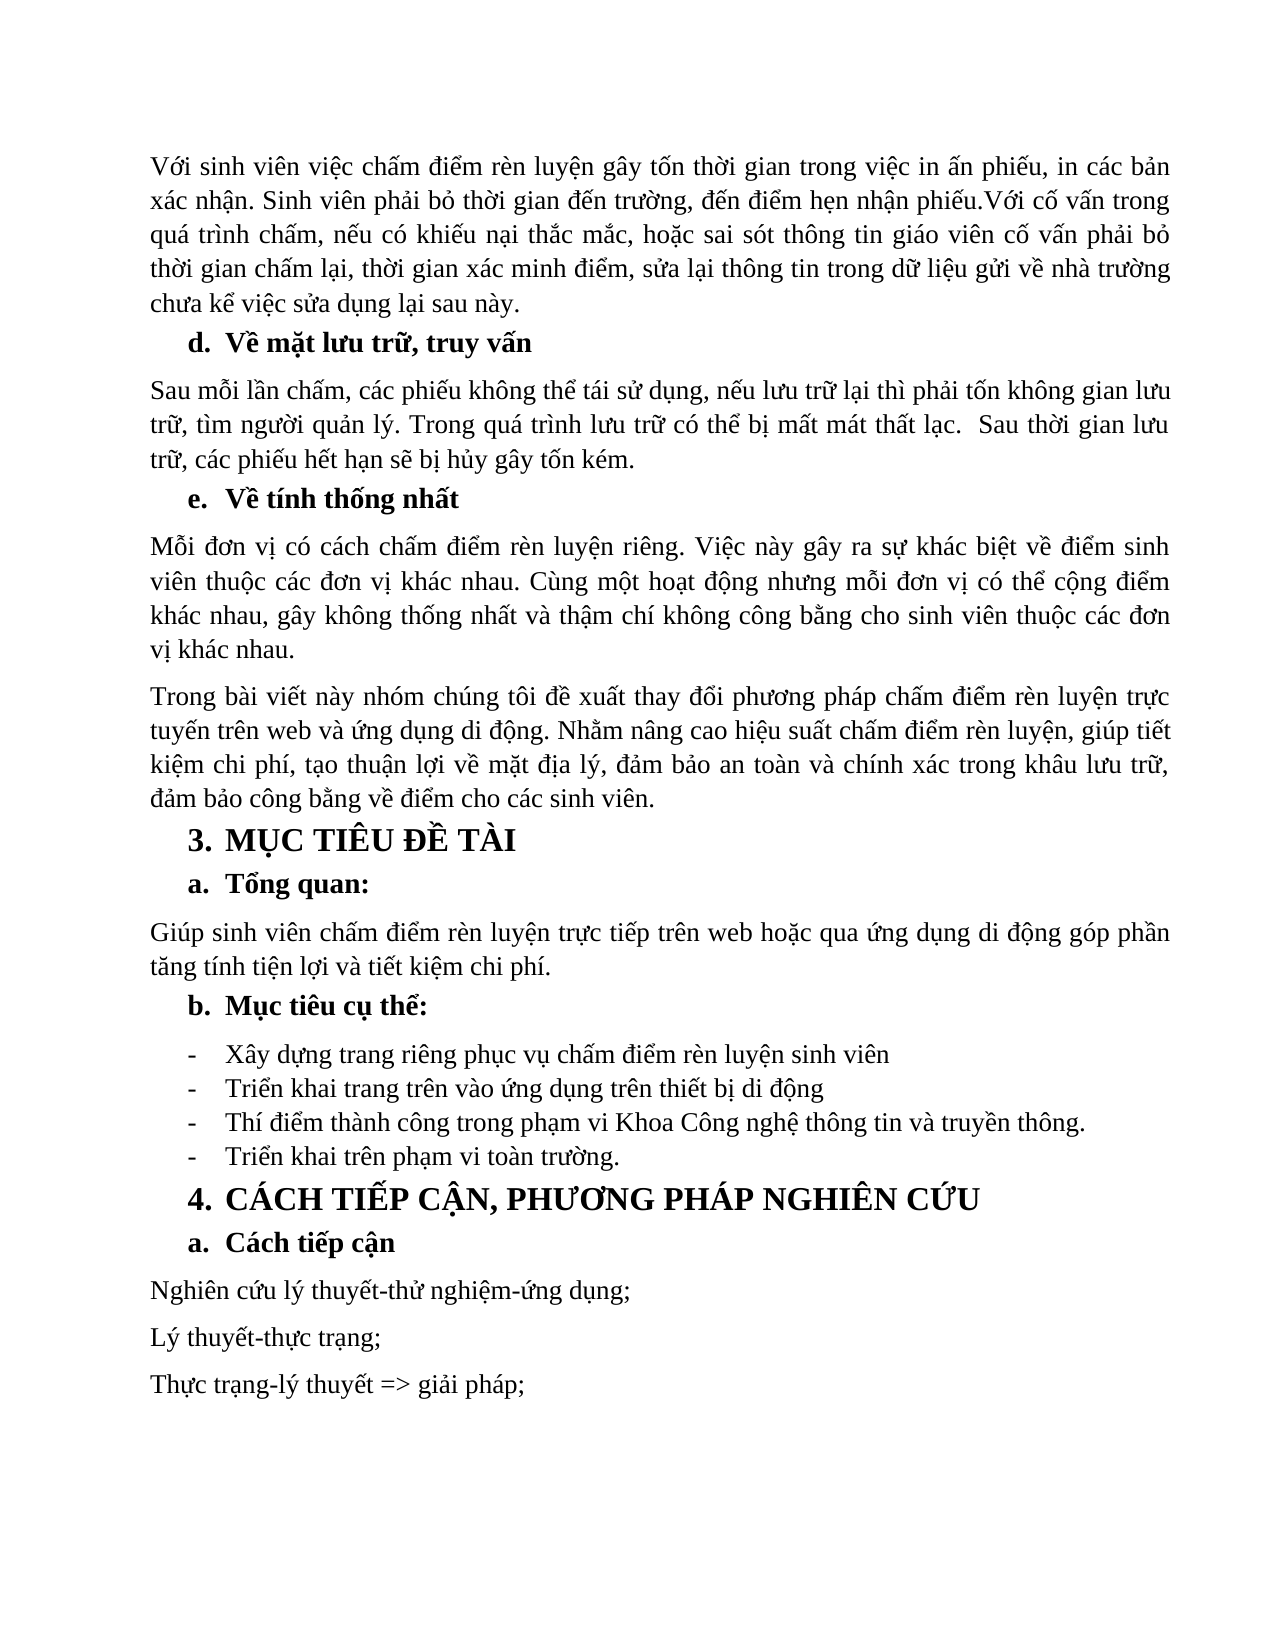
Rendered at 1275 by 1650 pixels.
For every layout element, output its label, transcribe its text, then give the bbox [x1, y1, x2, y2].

text Mỗi đơn vị có cách chấm điểm rèn luyện riêng. Việc này gây ra sự khác biệt về điểm sinh viên thuộc các đơn vị khác nhau. Cùng một hoạt động nhưng mỗi đơn vị có thể cộng điểm khác nhau, gây không thống nhất và thậm chí không công bằng cho sinh viên thuộc các đơn vị khác nhau. [150, 530, 1172, 664]
subtitle Tổng quan: [187, 867, 1172, 900]
subtitle CÁCH TIẾP CẬN, PHƯƠNG PHÁP NGHIÊN CỨU [187, 1179, 1172, 1217]
text Sau mỗi lần chấm, các phiếu không thể tái sử dụng, nếu lưu trữ lại thì phải tốn không gian lưu trữ, tìm người quản lý. Trong quá trình lưu trữ có thể bị mất mát thất lạc. Sau thời gian lưu trữ, các phiếu hết hạn sẽ bị hủy gây tốn kém. [150, 374, 1172, 474]
subtitle Cách tiếp cận [187, 1225, 1172, 1258]
text Trong bài viết này nhóm chúng tôi đề xuất thay đổi phương pháp chấm điểm rèn luyện trực tuyến trên web và ứng dụng di động. Nhằm nâng cao hiệu suất chấm điểm rèn luyện, giúp tiết kiệm chi phí, tạo thuận lợi về mặt địa lý, đảm bảo an toàn và chính xác trong khâu lưu trữ, đảm bảo công bằng về điểm cho các sinh viên. [150, 679, 1172, 813]
subtitle Về mặt lưu trữ, truy vấn [187, 325, 1172, 358]
text Thực trạng-lý thuyết => giải pháp; [150, 1368, 1172, 1399]
list Xây dựng trang riêng phục vụ chấm điểm rèn luyện sinh viên [187, 1038, 1172, 1069]
list Triển khai trên phạm vi toàn trường. [187, 1140, 1172, 1172]
text Giúp sinh viên chấm điểm rèn luyện trực tiếp trên web hoặc qua ứng dụng di động góp phần tăng tính tiện lợi và tiết kiệm chi phí. [150, 916, 1172, 981]
text Nghiên cứu lý thuyết-thử nghiệm-ứng dụng; [150, 1274, 1172, 1306]
text Lý thuyết-thực trạng; [150, 1321, 1172, 1352]
text Với sinh viên việc chấm điểm rèn luyện gây tốn thời gian trong việc in ấn phiếu, in các bản xác nhận. Sinh viên phải bỏ thời gian đến trường, đến điểm hẹn nhận phiếu.Với cố vấn trong quá trình chấm, nếu có khiếu nại thắc mắc, hoặc sai sót thông tin giáo viên cố vấn phải bỏ thời gian chấm lại, thời gian xác minh điểm, sửa lại thông tin trong dữ liệu gửi về nhà trường chưa kể việc sửa dụng lại sau này. [150, 150, 1172, 318]
subtitle MỤC TIÊU ĐỀ TÀI [187, 820, 1172, 859]
subtitle Về tính thống nhất [187, 481, 1172, 514]
list Triển khai trang trên vào ứng dụng trên thiết bị di động [187, 1072, 1172, 1103]
list Thí điểm thành công trong phạm vi Khoa Công nghệ thông tin và truyền thông. [187, 1106, 1172, 1137]
subtitle Mục tiêu cụ thể: [187, 988, 1172, 1022]
